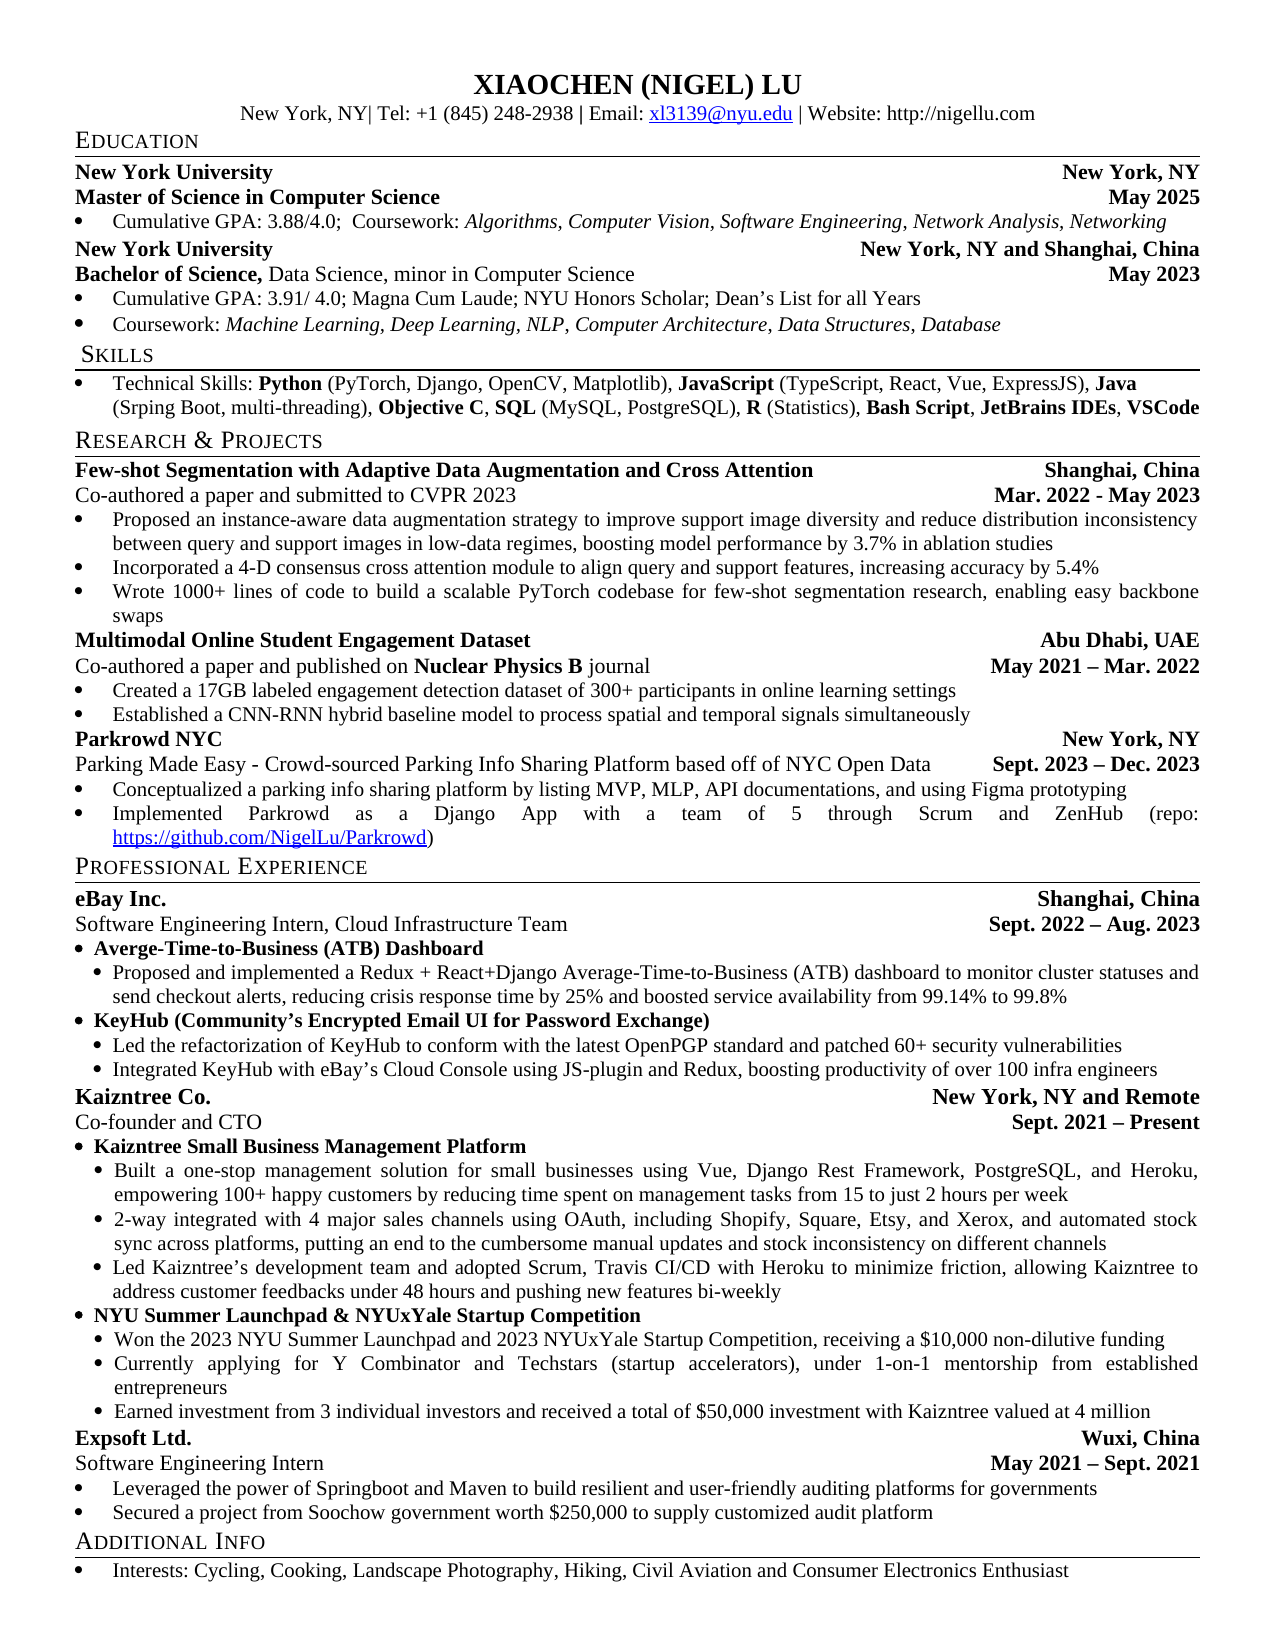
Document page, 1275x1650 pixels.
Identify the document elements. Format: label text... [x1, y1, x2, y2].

list Conceptualized a parking info sharing platform by listing MVP, MLP, API documentations, and using Figma prototyping [75, 776, 1200, 801]
list 2-way integrated with 4 major sales channels using OAuth, including Shopify, Square, Etsy, and Xerox, and automated stock sync across platforms, putting an end to the cumbersome manual updates and stock inconsistency on different channels [94, 1206, 1200, 1254]
list Implemented Parkrowd as a Django App with a team of 5 through Scrum and ZenHub (repo: https://github.com/NigelLu/Parkrowd) [75, 801, 1200, 849]
text New York University New York, NY and Shanghai, China [75, 236, 1200, 261]
list Incorporated a 4-D consensus cross attention module to align query and support features, increasing accuracy by 5.4% [75, 555, 1200, 579]
text Few-shot Segmentation with Adaptive Data Augmentation and Cross Attention Shanghai, China [75, 457, 1200, 482]
list Created a 17GB labeled engagement detection dataset of 300+ participants in online learning settings [75, 678, 1200, 702]
list Cumulative GPA: 3.91/ 4.0; Magna Cum Laude; NYU Honors Scholar; Dean’s List for all Years [75, 286, 1200, 310]
text New York University New York, NY [75, 159, 1200, 184]
list Earned investment from 3 individual investors and received a total of $50,000 investment with Kaizntree valued at 4 million [94, 1399, 1200, 1423]
list Led the refactorization of KeyHub to conform with the latest OpenPGP standard and patched 60+ security vulnerabilities [94, 1032, 1200, 1057]
text Master of Science in Computer Science May 2025 [75, 184, 1200, 209]
text Co-authored a paper and published on Nuclear Physics B journal May 2021 – Mar. 2022 [75, 653, 1200, 678]
text Multimodal Online Student Engagement Dataset Abu Dhabi, UAE [75, 627, 1200, 653]
list Led Kaizntree’s development team and adopted Scrum, Travis CI/CD with Heroku to minimize friction, allowing Kaizntree to address customer feedbacks under 48 hours and pushing new features bi-weekly [94, 1254, 1200, 1303]
list Proposed an instance-aware data augmentation strategy to improve support image diversity and reduce distribution inconsistency between query and support images in low-data regimes, boosting model performance by 3.7% in ablation studies [75, 507, 1200, 555]
text Co-authored a paper and submitted to CVPR 2023 Mar. 2022 - May 2023 [75, 482, 1200, 507]
list Cumulative GPA: 3.88/4.0; Coursework: Algorithms, Computer Vision, Software Engineering, Network Analysis, Networking [75, 209, 1200, 233]
list Leveraged the power of Springboot and Maven to build resilient and user-friendly auditing platforms for governments [75, 1476, 1200, 1499]
list Technical Skills: Python (PyTorch, Django, OpenCV, Matplotlib), JavaScript (TypeScript, React, Vue, ExpressJS), Java (Srping Boot, multi-threading), Objective C, SQL (MySQL, PostgreSQL), R (Statistics), Bash Script, JetBrains IDEs, VSCode [75, 371, 1200, 419]
text Professional Experience [75, 851, 1200, 882]
list Coursework: Machine Learning, Deep Learning, NLP, Computer Architecture, Data Structures, Database [75, 312, 1200, 337]
list Wrote 1000+ lines of code to build a scalable PyTorch codebase for few-shot segmentation research, enabling easy backbone swaps [75, 579, 1200, 627]
text Kaizntree Co. New York, NY and Remote [75, 1083, 1200, 1109]
list Kaizntree Small Business Management Platform [75, 1134, 1200, 1158]
list Proposed and implemented a Redux + React+Django Average-Time-to-Business (ATB) dashboard to monitor cluster statuses and send checkout alerts, reducing crisis response time by 25% and boosted service availability from 99.14% to 99.8% [94, 960, 1200, 1008]
text Parking Made Easy - Crowd-sourced Parking Info Sharing Platform based off of NYC Open Data Sept. 2023 – Dec. 2023 [75, 751, 1200, 776]
list KeyHub (Community’s Encrypted Email UI for Password Exchange) [75, 1008, 1200, 1032]
list Integrated KeyHub with eBay’s Cloud Console using JS-plugin and Redux, boosting productivity of over 100 infra engineers [94, 1057, 1200, 1081]
text Skills [75, 339, 1200, 369]
text XIAOCHEN (NIGEL) LU [75, 67, 1200, 101]
list Won the 2023 NYU Summer Launchpad and 2023 NYUxYale Startup Competition, receiving a $10,000 non-dilutive funding [94, 1327, 1200, 1351]
text Bachelor of Science, Data Science, minor in Computer Science [75, 261, 1200, 286]
text Parkrowd NYC New York, NY [75, 726, 1200, 751]
text Co-founder and CTO Sept. 2021 – Present [75, 1109, 1200, 1134]
text Software Engineering Intern May 2021 – Sept. 2021 [75, 1450, 1200, 1476]
list Averge-Time-to-Business (ATB) Dashboard [75, 936, 1200, 960]
list Built a one-stop management solution for small businesses using Vue, Django Rest Framework, PostgreSQL, and Heroku, empowering 100+ happy customers by reducing time spent on management tasks from 15 to just 2 hours per week [94, 1158, 1200, 1206]
text eBay Inc. Shanghai, China [75, 885, 1200, 911]
text Education [75, 125, 1200, 156]
list Currently applying for Y Combinator and Techstars (startup accelerators), under 1-on-1 mentorship from established entrepreneurs [94, 1351, 1200, 1399]
list Established a CNN-RNN hybrid baseline model to process spatial and temporal signals simultaneously [75, 702, 1200, 726]
text Expsoft Ltd. Wuxi, China [75, 1425, 1200, 1450]
text New York, NY| Tel: +1 (845) 248-2938 | Email: xl3139@nyu.edu | Website: http://nigellu.com [75, 101, 1200, 125]
list Interests: Cycling, Cooking, Landscape Photography, Hiking, Civil Aviation and Consumer Electronics Enthusiast [75, 1558, 1200, 1582]
text Additional Info [75, 1526, 1200, 1557]
text Software Engineering Intern, Cloud Infrastructure Team Sept. 2022 – Aug. 2023 [75, 911, 1200, 936]
list Secured a project from Soochow government worth $250,000 to supply customized audit platform [75, 1499, 1200, 1524]
list NYU Summer Launchpad & NYUxYale Startup Competition [75, 1303, 1200, 1327]
text Research & Projects [75, 425, 1200, 456]
